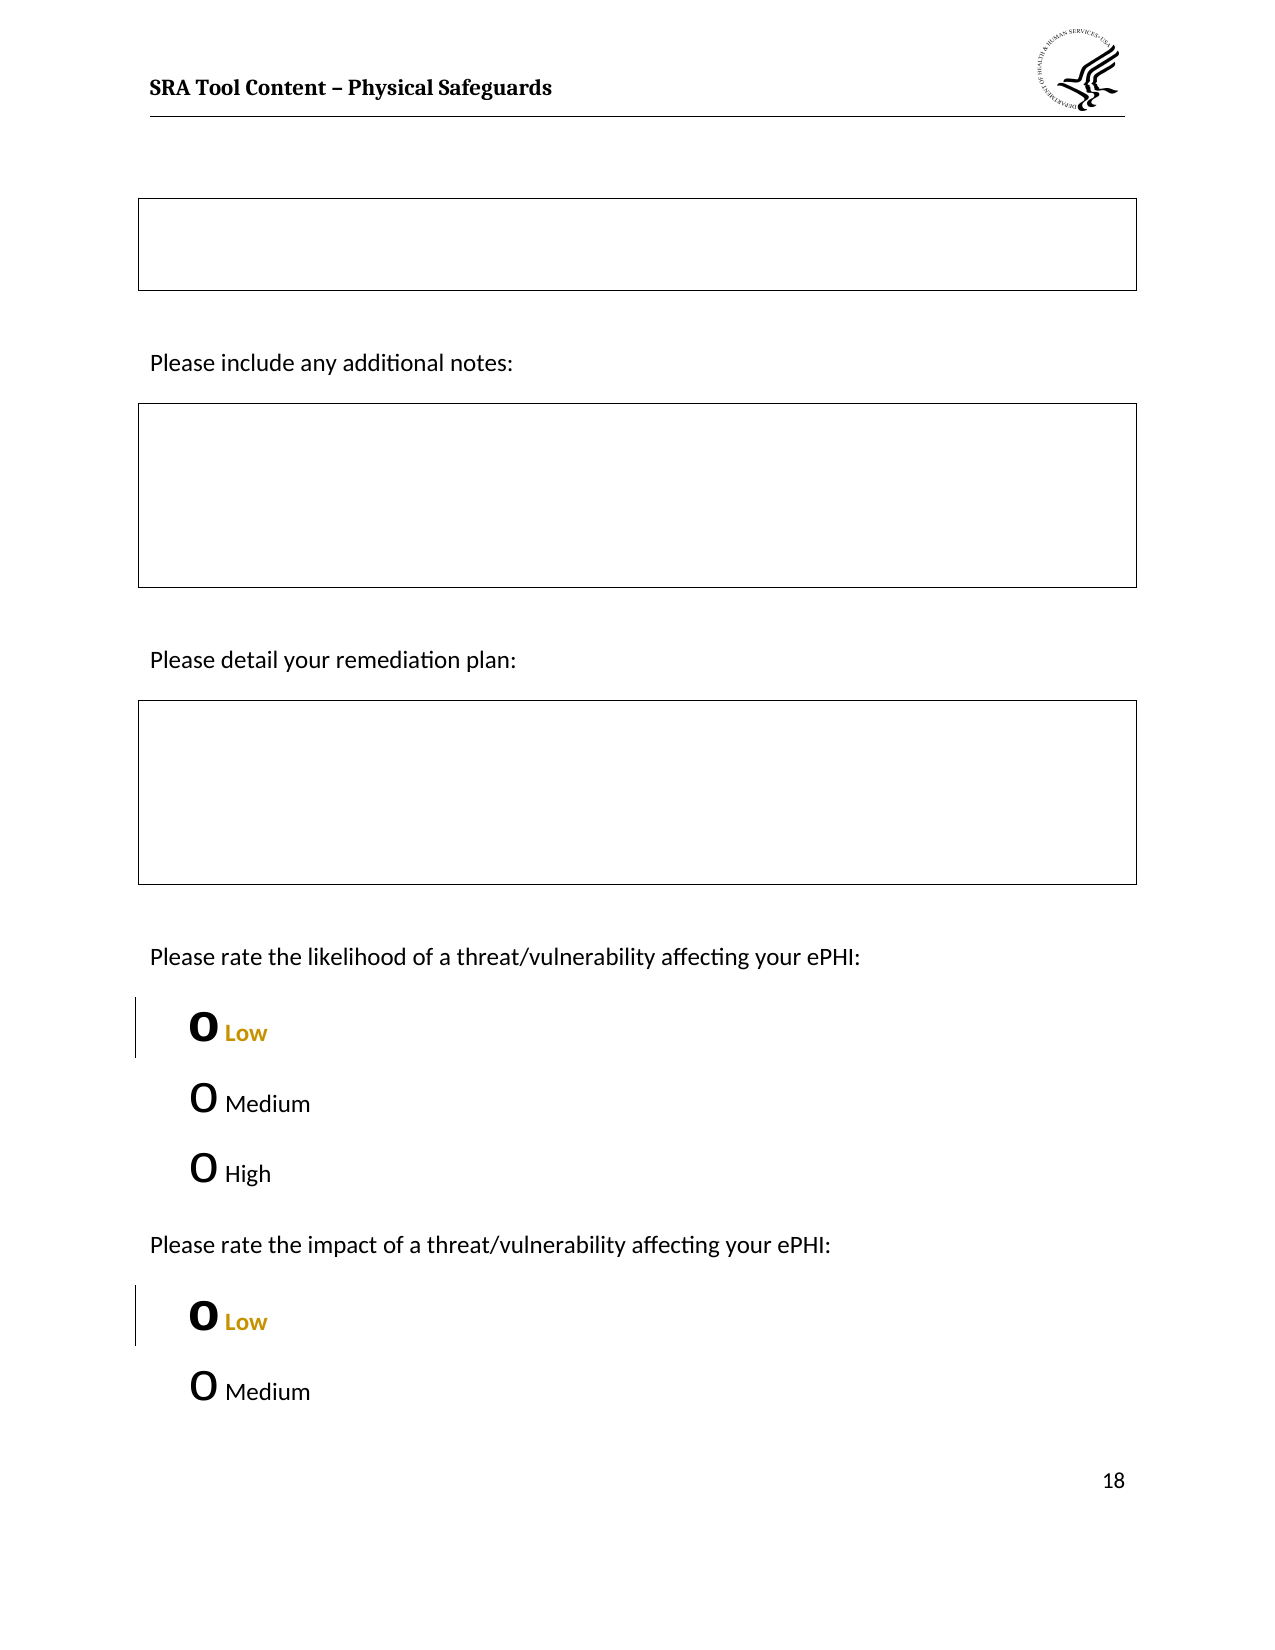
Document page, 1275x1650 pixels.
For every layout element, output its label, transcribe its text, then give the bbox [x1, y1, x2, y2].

list Low [187, 1285, 1125, 1346]
table_header [139, 199, 1136, 290]
text Please rate the likelihood of a threat/vulnerability affecting your ePHI: [150, 941, 1125, 971]
text Please detail your remediation plan: [150, 644, 1125, 674]
table_header [139, 404, 1136, 587]
list Low [187, 997, 1125, 1058]
list High [187, 1138, 1125, 1199]
table_header [139, 701, 1136, 884]
list Medium [187, 1067, 1125, 1129]
text Please include any additional notes: [150, 347, 1125, 378]
picture [1037, 29, 1119, 111]
text Please rate the impact of a threat/vulnerability affecting your ePHI: [150, 1229, 1125, 1260]
list Medium [187, 1356, 1125, 1417]
